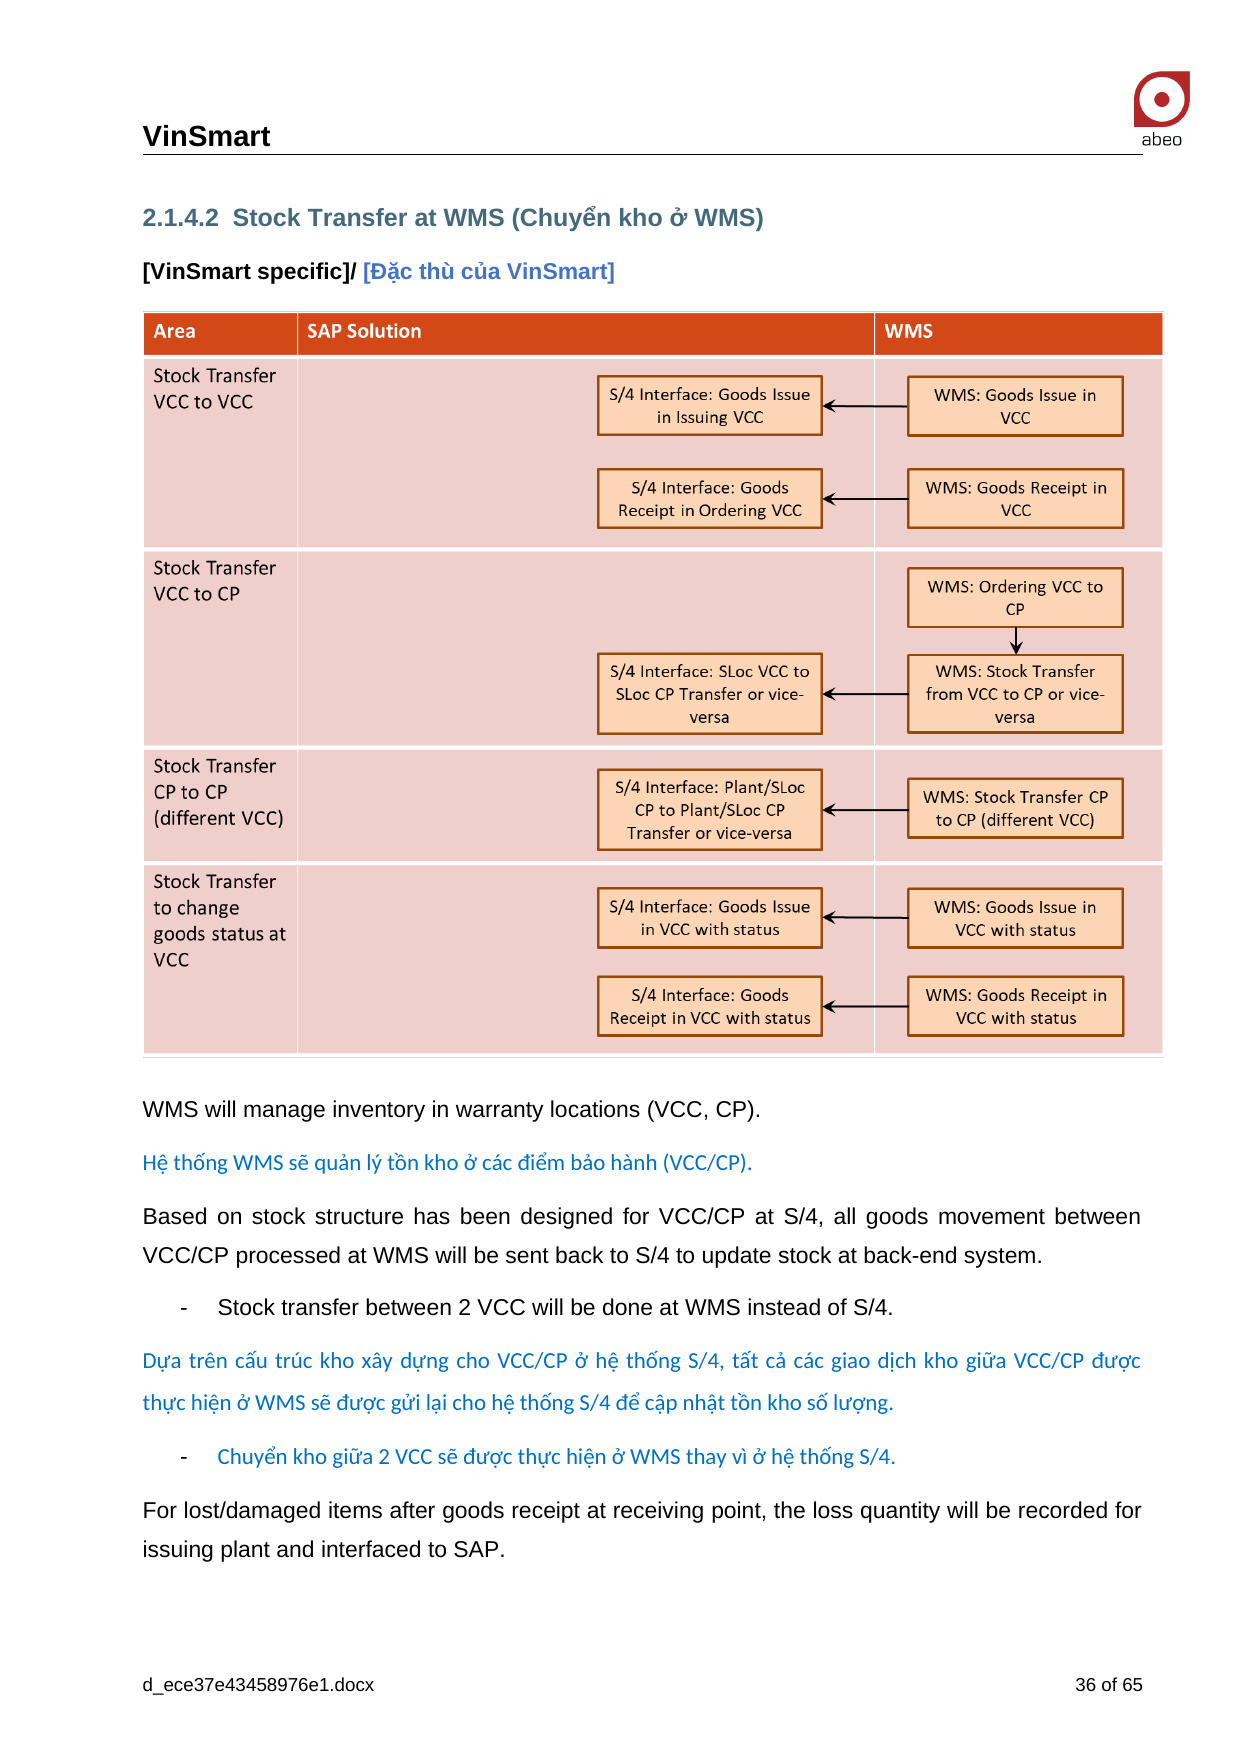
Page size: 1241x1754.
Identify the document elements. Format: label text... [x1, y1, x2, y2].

picture [142, 310, 1166, 1058]
text [VinSmart specific]/ [Đặc thù của VinSmart] [142, 258, 1143, 284]
list Chuyển kho giữa 2 VCC sẽ được thực hiện ở WMS thay vì ở hệ thống S/4. [180, 1442, 1143, 1471]
text Hệ thống WMS sẽ quản lý tồn kho ở các điểm bảo hành (VCC/CP). [142, 1148, 1143, 1176]
text Dựa trên cấu trúc kho xây dựng cho VCC/CP ở hệ thống S/4, tất cả các giao dịch kho giữa VCC/CP được thực hiện ở WMS sẽ được gửi lại cho hệ thống S/4 để cập nhật tồn kho số lượng. [142, 1346, 1143, 1416]
text WMS will manage inventory in warranty locations (VCC, CP). [142, 1096, 1143, 1122]
subtitle Stock Transfer at WMS (Chuyển kho ở WMS) [142, 202, 1143, 231]
text For lost/damaged items after goods receipt at receiving point, the loss quantity will be recorded for issuing plant and interfaced to SAP. [142, 1497, 1143, 1563]
picture [1133, 70, 1191, 146]
text Based on stock structure has been designed for VCC/CP at S/4, all goods movement between VCC/CP processed at WMS will be sent back to S/4 to update stock at back-end system. [142, 1203, 1143, 1268]
list Stock transfer between 2 VCC will be done at WMS instead of S/4. [180, 1294, 1143, 1320]
